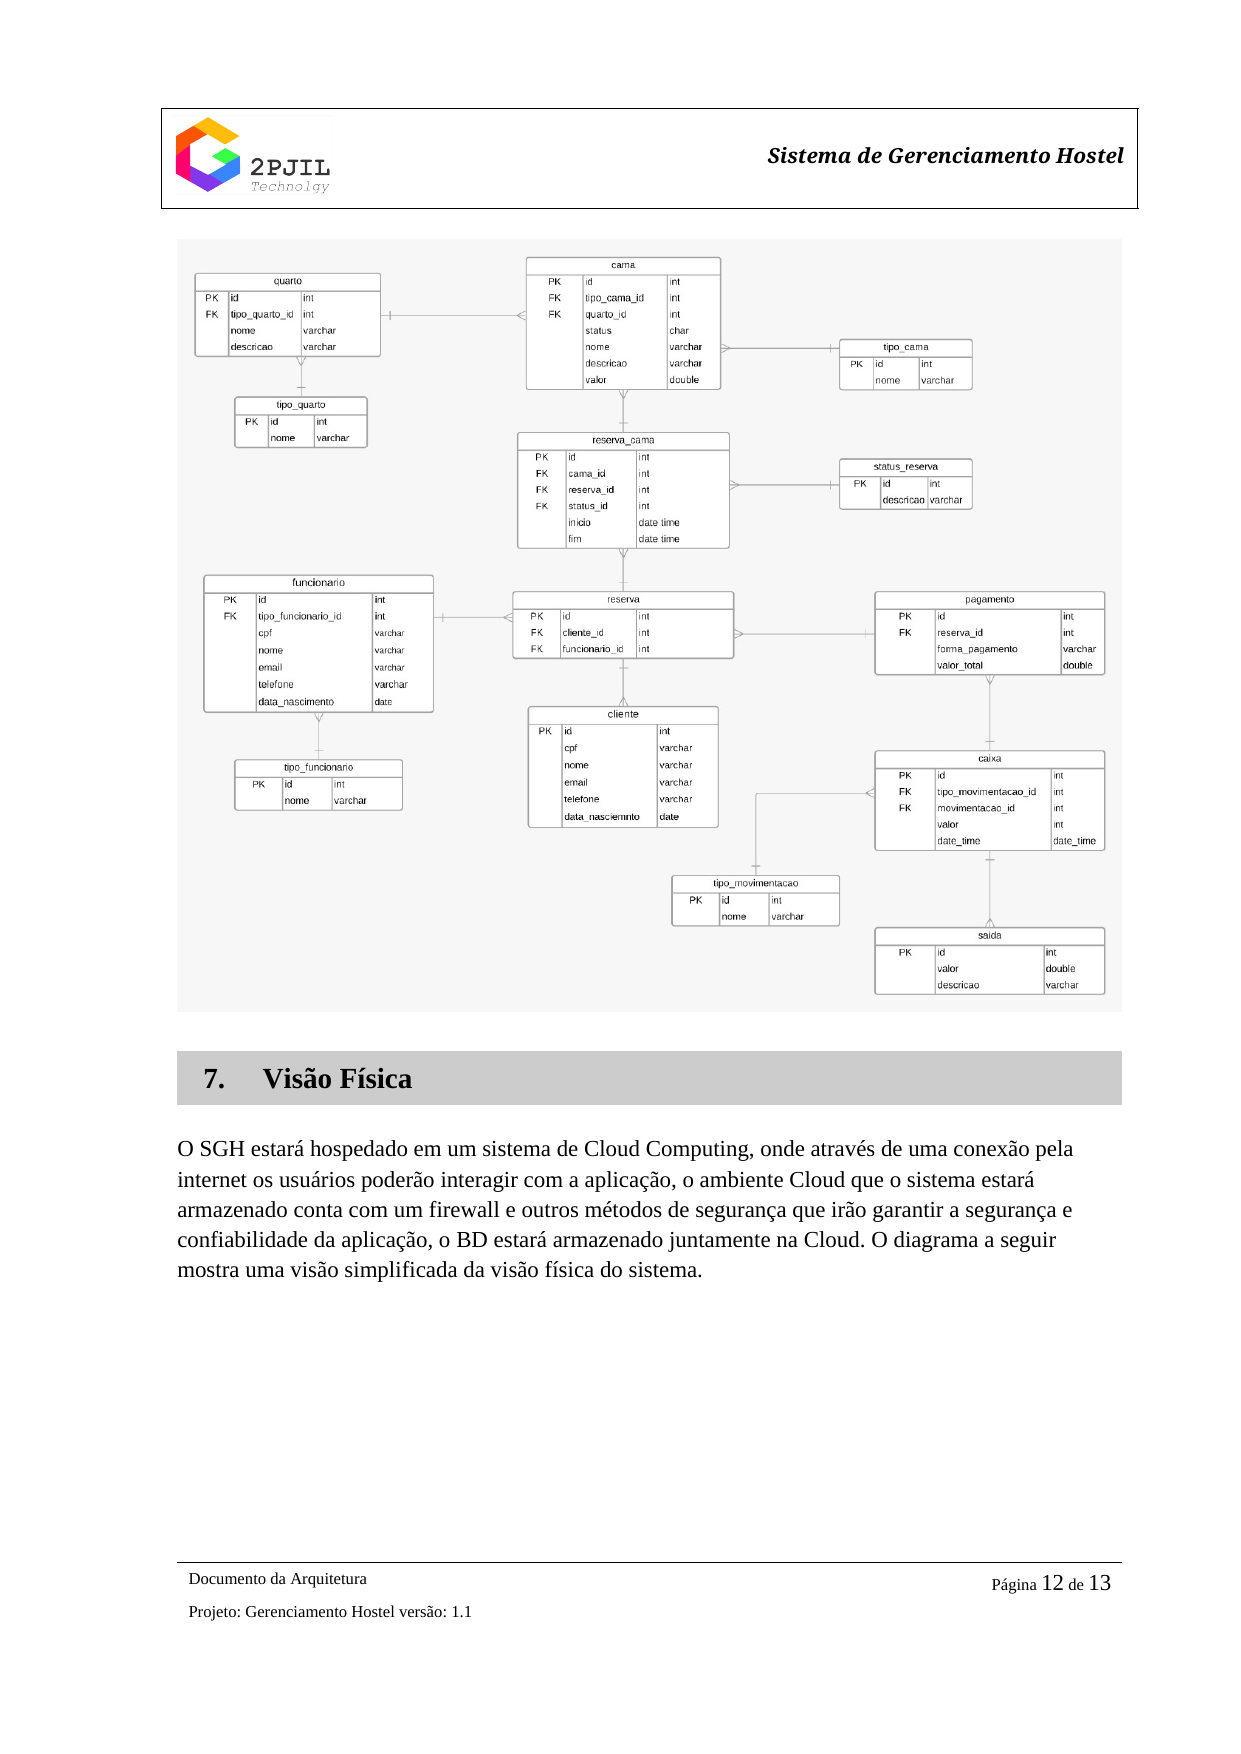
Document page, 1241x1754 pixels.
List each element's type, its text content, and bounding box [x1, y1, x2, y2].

text O SGH estará hospedado em um sistema de Cloud Computing, onde através de uma conexão pela internet os usuários poderão interagir com a aplicação, o ambiente Cloud que o sistema estará armazenado conta com um firewall e outros métodos de segurança que irão garantir a segurança e confiabilidade da aplicação, o BD estará armazenado juntamente na Cloud. O diagrama a seguir mostra uma visão simplificada da visão física do sistema. [177, 1136, 1122, 1283]
picture [177, 239, 1122, 1012]
picture [172, 115, 333, 195]
table_header Visão Física [177, 1051, 1122, 1105]
